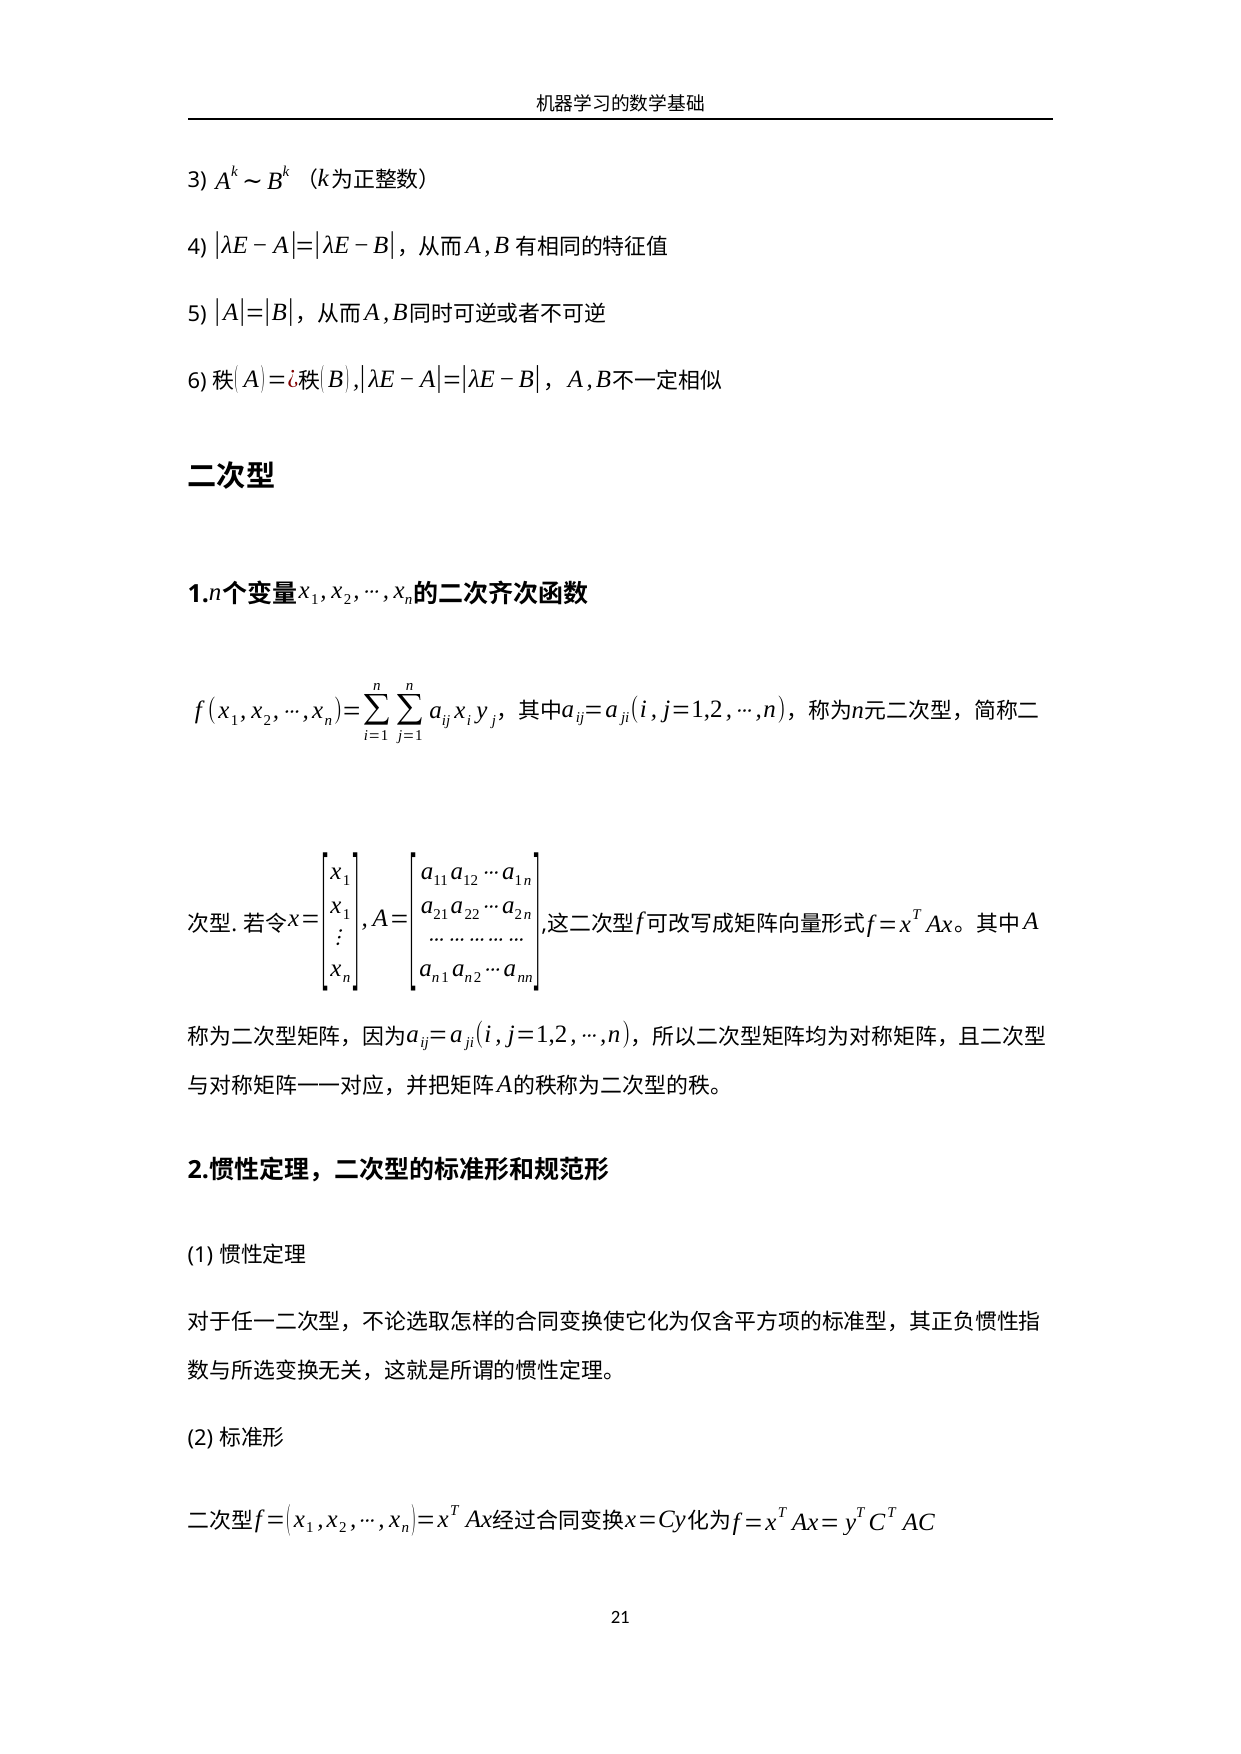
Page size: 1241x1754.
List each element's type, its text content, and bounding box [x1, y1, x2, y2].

subtitle 二次型 [187, 441, 1053, 506]
text 5) ，从而同时可逆或者不可逆 [187, 296, 1053, 329]
text (1) 惯性定理 [187, 1237, 1053, 1269]
text 2.惯性定理，二次型的标准形和规范形 [187, 1135, 1053, 1200]
text 1.个变量的二次齐次函数 [187, 559, 1053, 624]
text 3) （为正整数） [187, 162, 1053, 194]
text ，其中，称为元二次型，简称二次型. 若令,这二次型可改写成矩阵向量形式。其中称为二次型矩阵，因为，所以二次型矩阵均为对称矩阵，且二次型与对称矩阵一一对应，并把矩阵的秩称为二次型的秩。 [187, 661, 1053, 1100]
text 二次型经过合同变换化为 [187, 1487, 1053, 1552]
text 6) 秩秩，不一定相似 [187, 363, 1053, 396]
text (2) 标准形 [187, 1419, 1053, 1452]
text 对于任一二次型，不论选取怎样的合同变换使它化为仅含平方项的标准型，其正负惯性指数与所选变换无关，这就是所谓的惯性定理。 [187, 1304, 1053, 1385]
text 4) ，从而 有相同的特征值 [187, 229, 1053, 262]
